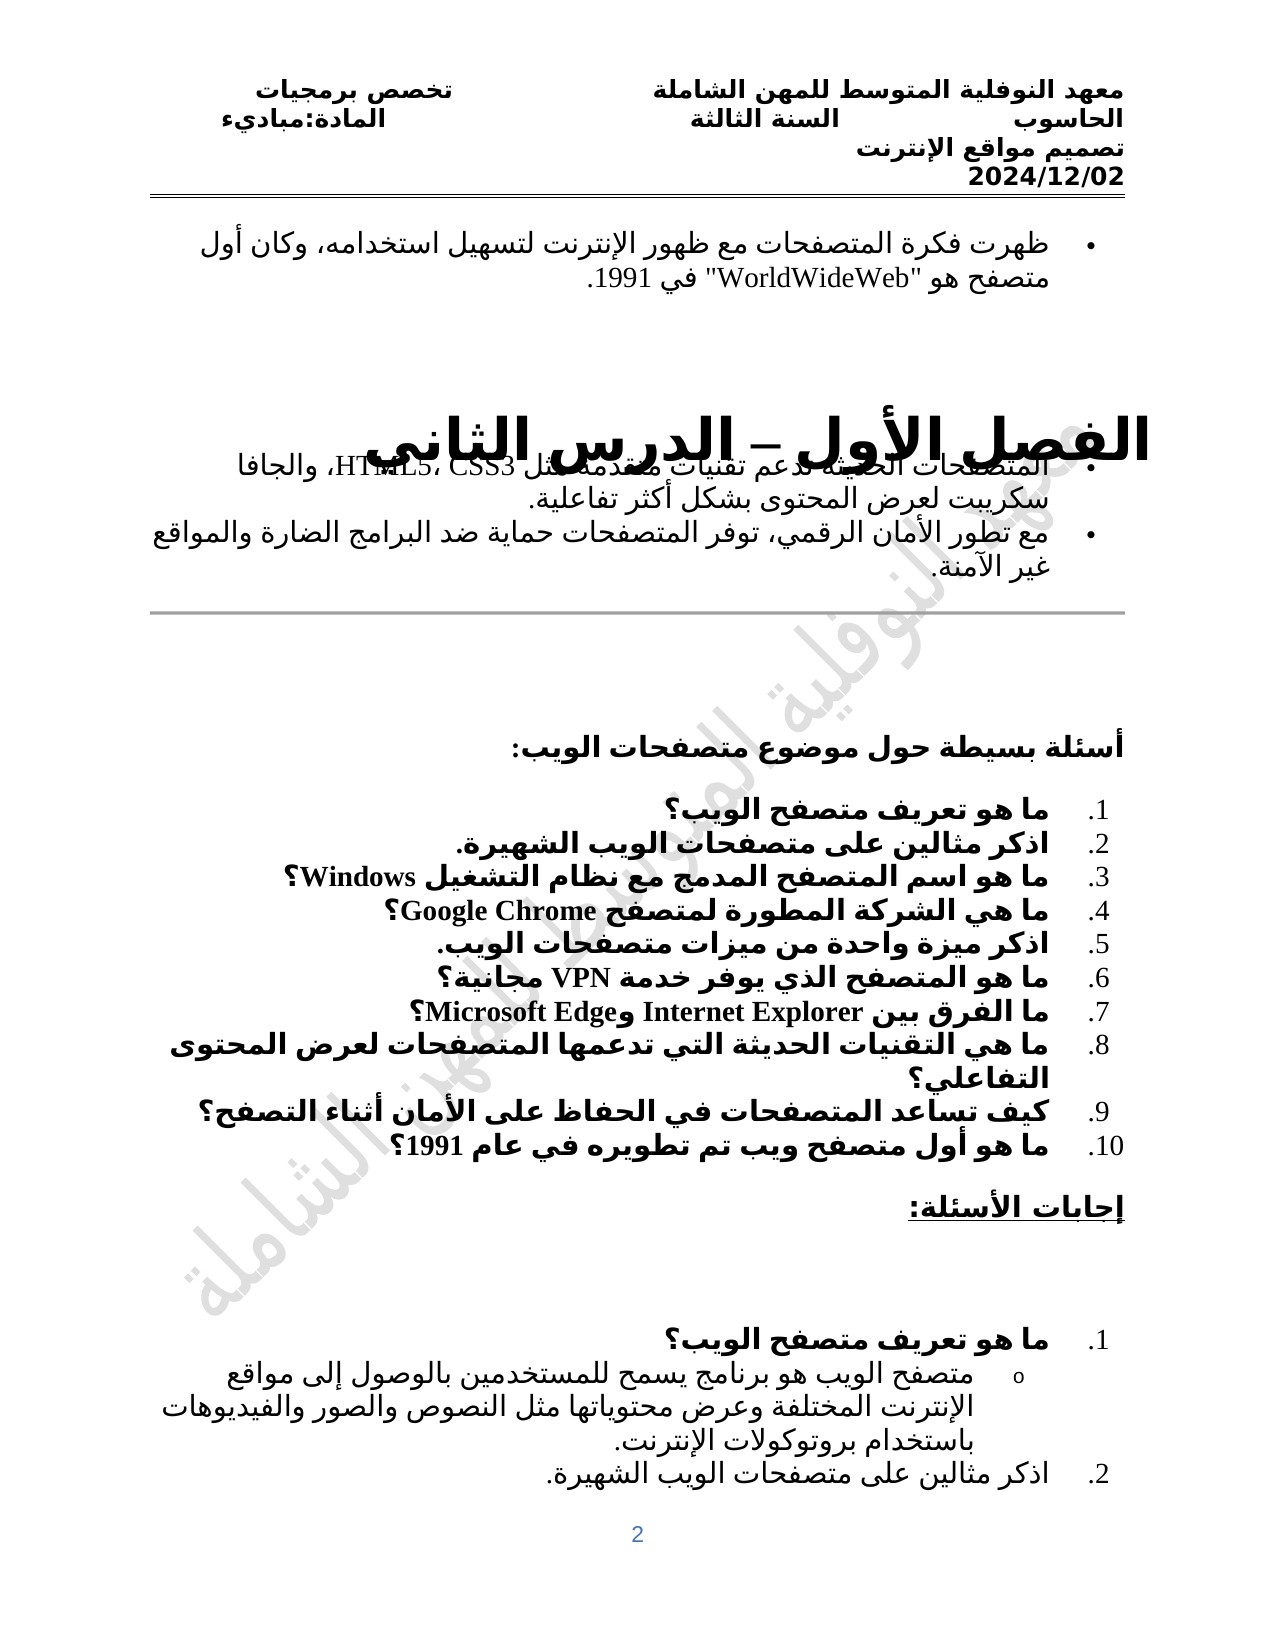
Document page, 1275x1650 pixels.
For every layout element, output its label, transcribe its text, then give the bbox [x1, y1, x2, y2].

list متصفح الويب هو برنامج يسمح للمستخدمين بالوصول إلى مواقع الإنترنت المختلفة وعرض محتوياتها مثل النصوص والصور والفيديوهات باستخدام بروتوكولات الإنترنت. [150, 1356, 1012, 1457]
list المتصفحات الحديثة تدعم تقنيات متقدمة مثل HTML5، CSS3، والجافا سكريبت لعرض المحتوى بشكل أكثر تفاعلية. [150, 448, 1087, 515]
list مع تطور الأمان الرقمي، توفر المتصفحات حماية ضد البرامج الضارة والمواقع غير الآمنة. [150, 515, 1087, 582]
list ما الفرق بين Internet Explorer وMicrosoft Edge؟ [150, 994, 1087, 1027]
list ما هو المتصفح الذي يوفر خدمة VPN مجانية؟ [150, 960, 1087, 994]
list ما هو اسم المتصفح المدمج مع نظام التشغيل Windows؟ [150, 859, 1087, 893]
text إجابات الأسئلة: [150, 1191, 1125, 1224]
list كيف تساعد المتصفحات في الحفاظ على الأمان أثناء التصفح؟ [150, 1094, 1087, 1128]
text أسئلة بسيطة حول موضوع متصفحات الويب: [150, 730, 1125, 763]
list ما هو تعريف متصفح الويب؟ [150, 1322, 1087, 1356]
list ما هي التقنيات الحديثة التي تدعمها المتصفحات لعرض المحتوى التفاعلي؟ [150, 1027, 1087, 1094]
list اذكر مثالين على متصفحات الويب الشهيرة. [150, 1457, 1087, 1490]
list ظهرت فكرة المتصفحات مع ظهور الإنترنت لتسهيل استخدامه، وكان أول متصفح هو "WorldWideWeb" في 1991. [150, 226, 1087, 293]
list اذكر ميزة واحدة من ميزات متصفحات الويب. [150, 927, 1087, 960]
list ما هو تعريف متصفح الويب؟ [150, 792, 1087, 826]
list ما هي الشركة المطورة لمتصفح Google Chrome؟ [150, 893, 1087, 927]
list ما هو أول متصفح ويب تم تطويره في عام 1991؟ [150, 1128, 1087, 1161]
list اذكر مثالين على متصفحات الويب الشهيرة. [150, 826, 1087, 859]
